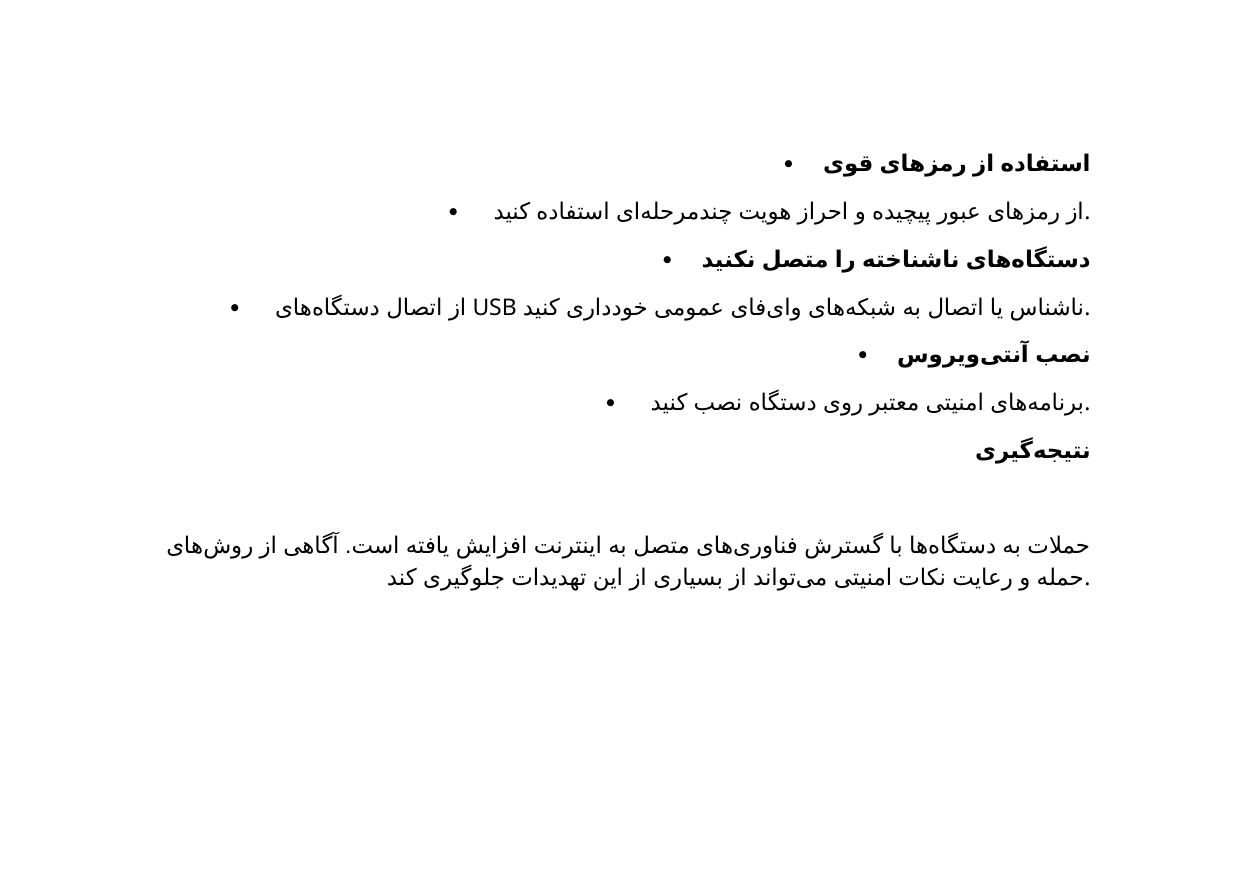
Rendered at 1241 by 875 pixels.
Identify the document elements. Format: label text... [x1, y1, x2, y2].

list نصب آنتی‌ویروس [187, 341, 1090, 367]
list از رمزهای عبور پیچیده و احراز هویت چندمرحله‌ای استفاده کنید. [187, 195, 1090, 226]
list استفاده از رمزهای قوی [187, 150, 1090, 176]
list دستگاه‌های ناشناخته را متصل نکنید [187, 246, 1090, 272]
list از اتصال دستگاه‌های USB ناشناس یا اتصال به شبکه‌های وای‌فای عمومی خودداری کنید. [187, 291, 1090, 322]
text نتیجه‌گیری [150, 437, 1090, 463]
text حملات به دستگاه‌ها با گسترش فناوری‌های متصل به اینترنت افزایش یافته است. آگاهی از روش‌های حمله و رعایت نکات امنیتی می‌تواند از بسیاری از این تهدیدات جلوگیری کند. [150, 532, 1090, 592]
list برنامه‌های امنیتی معتبر روی دستگاه نصب کنید. [187, 386, 1090, 417]
